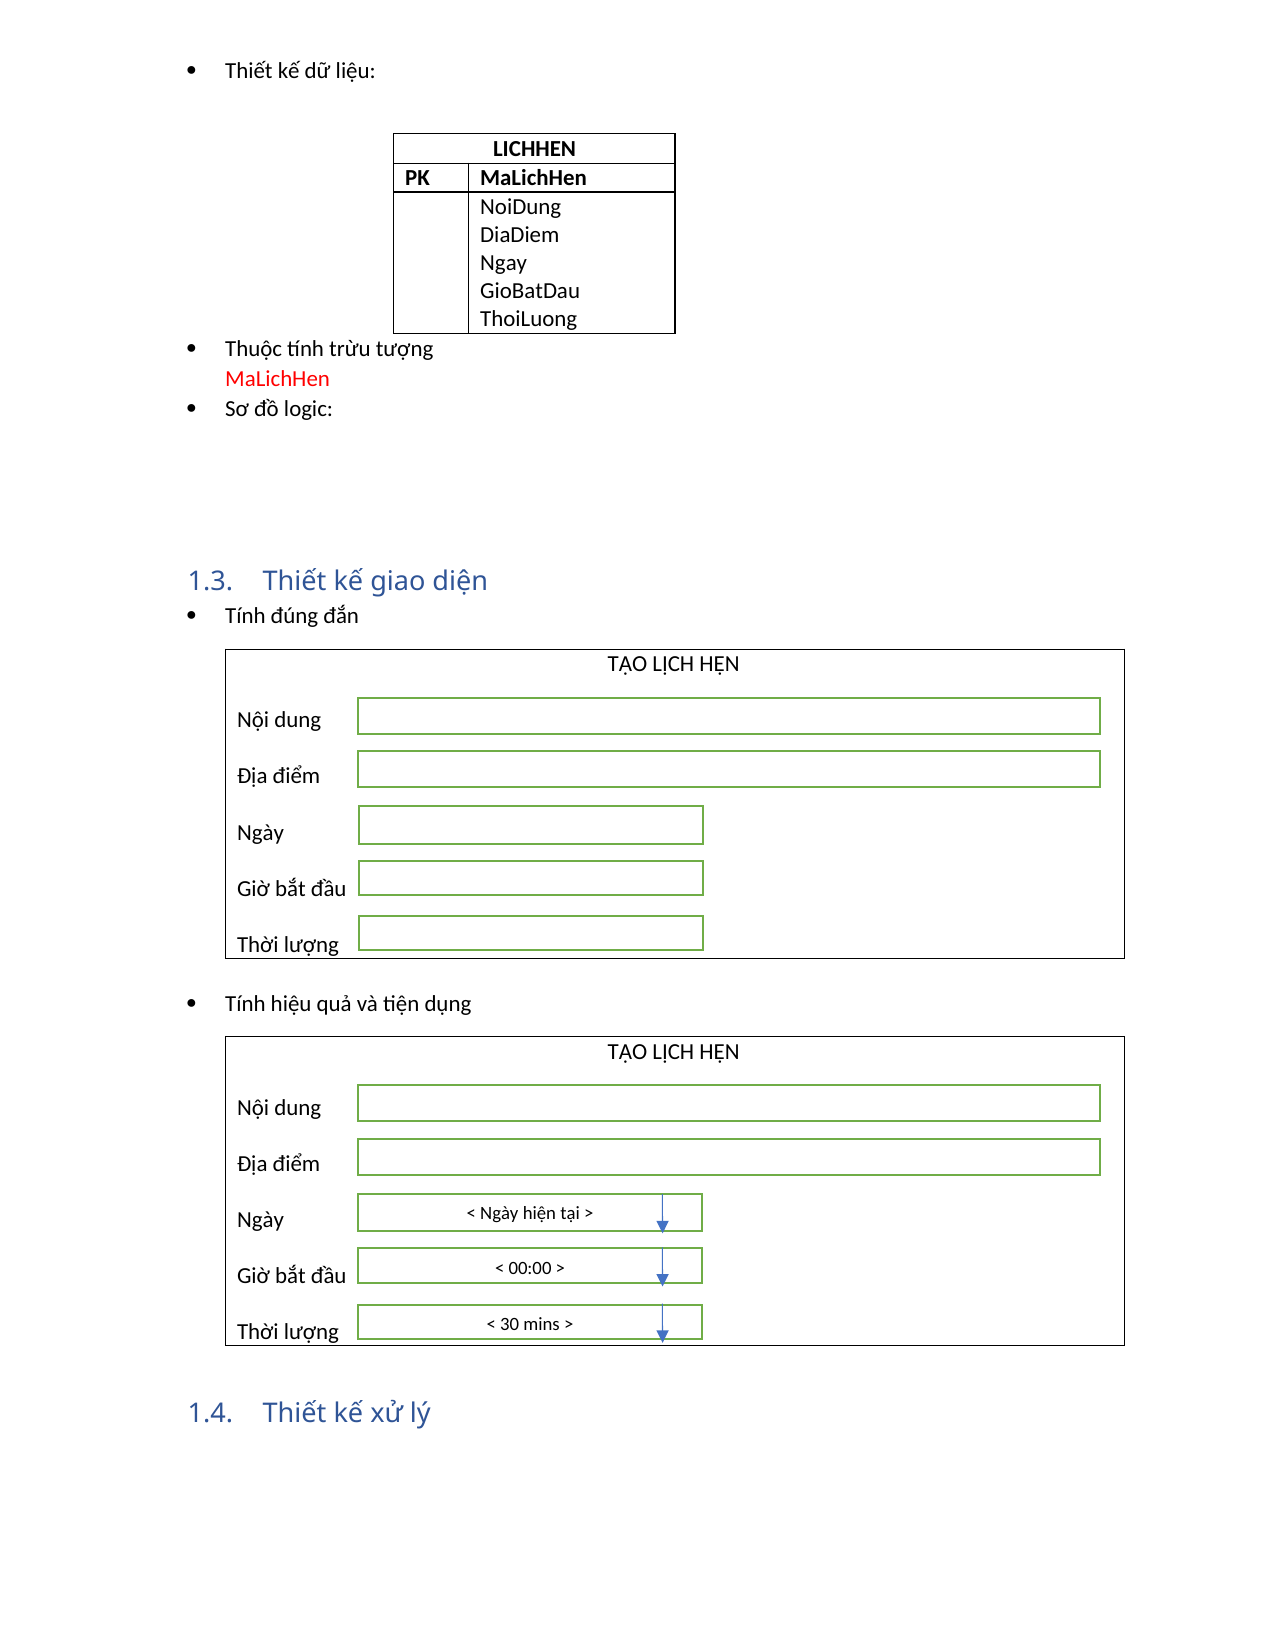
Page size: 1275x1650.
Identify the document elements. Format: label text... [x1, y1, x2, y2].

table_header TẠO LỊCH HẸN Nội dung Địa điểm Ngày Giờ bắt đầu Thời lượng [226, 650, 1124, 958]
list MaLichHen [225, 364, 1125, 392]
table_cell PK [394, 164, 468, 191]
table_header TẠO LỊCH HẸN Nội dung Địa điểm Ngày Giờ bắt đầu Thời lượng [226, 1037, 1124, 1345]
list Thuộc tính trừu tượng [187, 334, 1125, 362]
table_header LICHHEN [394, 134, 674, 162]
list Tính hiệu quả và tiện dụng [187, 989, 1125, 1017]
list Sơ đồ logic: [187, 394, 1125, 422]
table_cell MaLichHen [469, 164, 674, 191]
list Thiết kế dữ liệu: [187, 56, 1125, 84]
subtitle Thiết kế giao diện [187, 562, 1125, 599]
list Tính đúng đắn [187, 602, 1125, 629]
table_cell [394, 193, 468, 333]
subtitle Thiết kế xử lý [187, 1393, 1125, 1430]
table_cell NoiDung DiaDiem Ngay GioBatDau ThoiLuong [469, 193, 674, 333]
